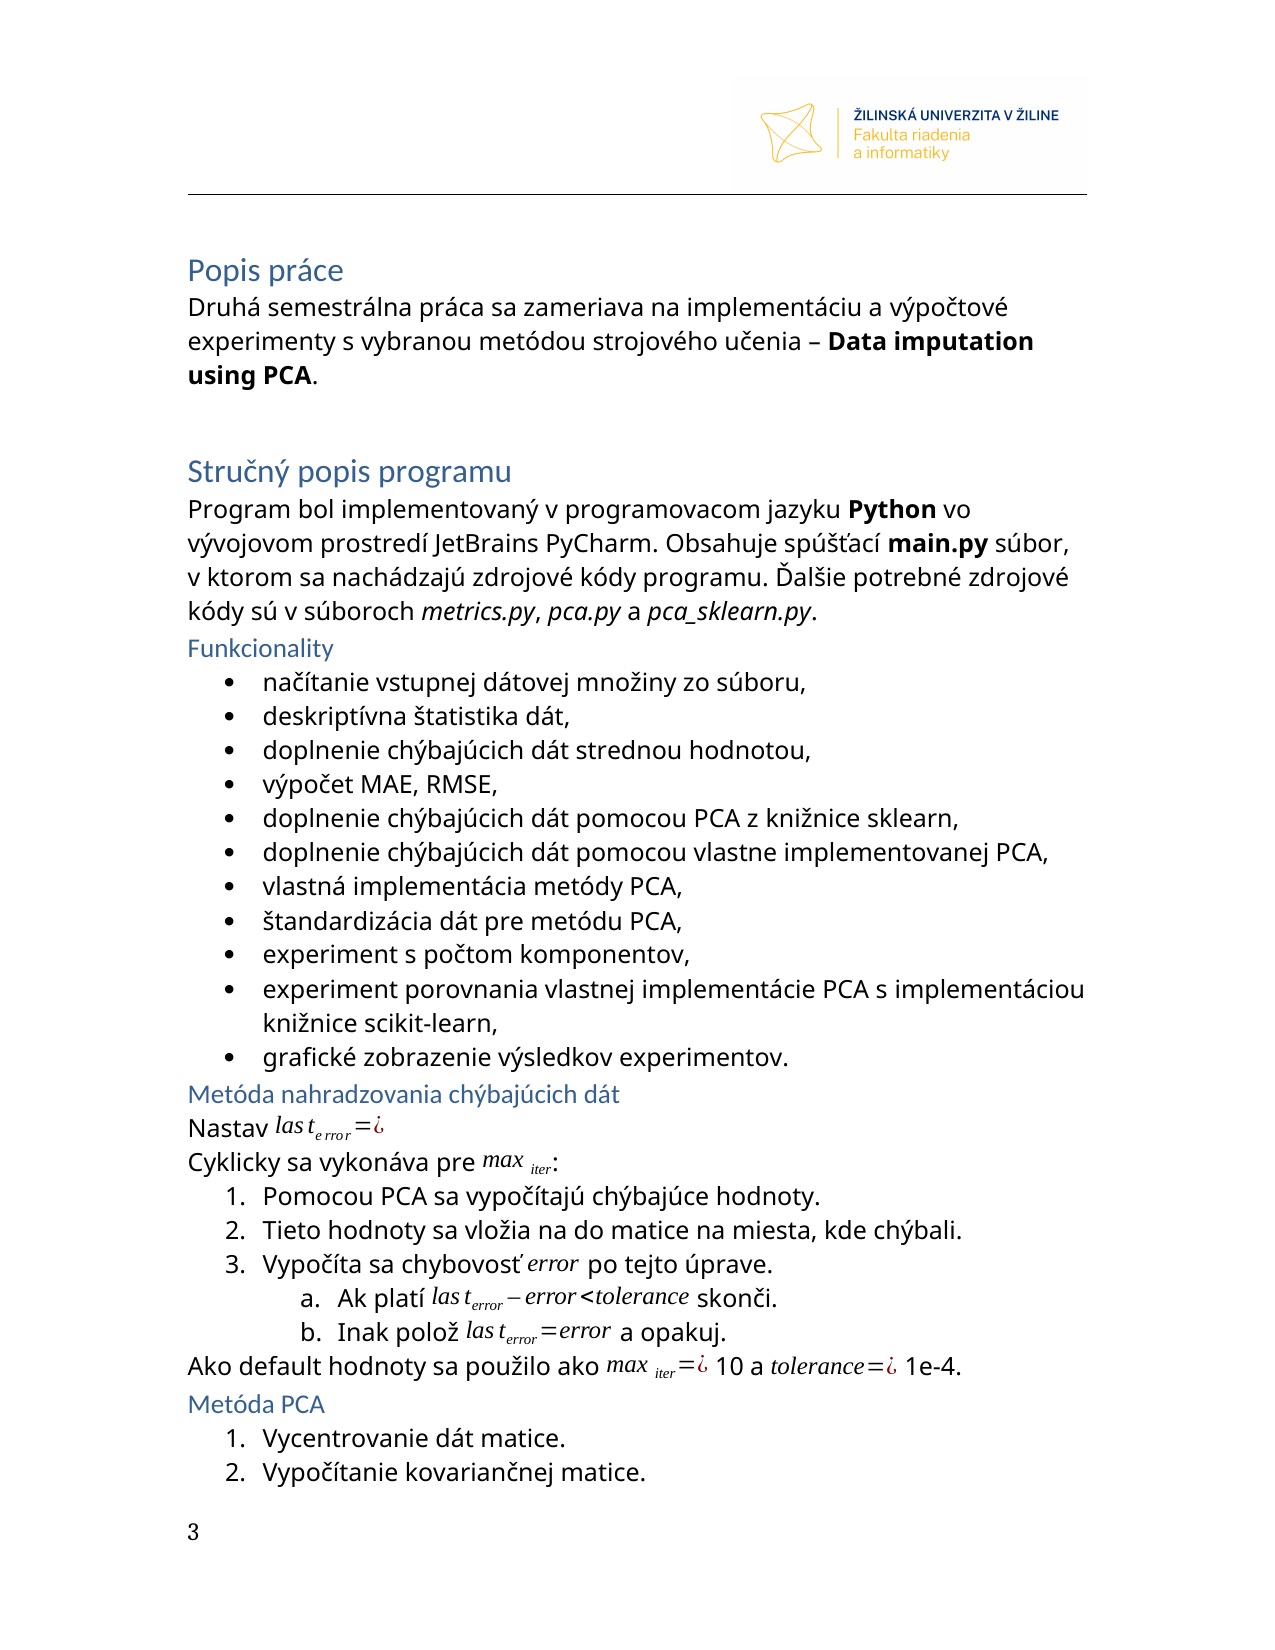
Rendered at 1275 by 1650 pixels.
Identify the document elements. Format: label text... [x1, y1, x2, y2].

list načítanie vstupnej dátovej množiny zo súboru, [225, 665, 1087, 699]
list doplnenie chýbajúcich dát strednou hodnotou, [225, 733, 1087, 767]
subtitle Metóda PCA [187, 1387, 1087, 1420]
text Nastav [187, 1111, 1087, 1145]
list vlastná implementácia metódy PCA, [225, 869, 1087, 903]
list experiment porovnania vlastnej implementácie PCA s implementáciou knižnice scikit-learn, [225, 971, 1087, 1039]
subtitle Metóda nahradzovania chýbajúcich dát [187, 1078, 1087, 1111]
list experiment s počtom komponentov, [225, 937, 1087, 971]
text Program bol implementovaný v programovacom jazyku Python vo vývojovom prostredí JetBrains PyCharm. Obsahuje spúšťací main.py súbor, v ktorom sa nachádzajú zdrojové kódy programu. Ďalšie potrebné zdrojové kódy sú v súboroch metrics.py, pca.py a pca_sklearn.py. [187, 491, 1087, 627]
list doplnenie chýbajúcich dát pomocou PCA z knižnice sklearn, [225, 801, 1087, 835]
list grafické zobrazenie výsledkov experimentov. [225, 1039, 1087, 1073]
subtitle Popis práce [187, 248, 1087, 289]
picture [731, 75, 1088, 192]
list Pomocou PCA sa vypočítajú chýbajúce hodnoty. [225, 1179, 1087, 1213]
text Druhá semestrálna práca sa zameriava na implementáciu a výpočtové experimenty s vybranou metódou strojového učenia – Data imputation using PCA. [187, 289, 1087, 391]
list Ak platí skonči. [300, 1281, 1087, 1315]
list deskriptívna štatistika dát, [225, 699, 1087, 733]
text Cyklicky sa vykonáva pre : [187, 1145, 1087, 1179]
list Vypočíta sa chybovosť po tejto úprave. [225, 1247, 1087, 1281]
list Vypočítanie kovariančnej matice. [225, 1454, 1087, 1488]
list Vycentrovanie dát matice. [225, 1420, 1087, 1454]
list doplnenie chýbajúcich dát pomocou vlastne implementovanej PCA, [225, 835, 1087, 869]
subtitle Stručný popis programu [187, 451, 1087, 491]
text Ako default hodnoty sa použilo ako 10 a 1e-4. [187, 1349, 1087, 1383]
subtitle Funkcionality [187, 632, 1087, 665]
list Inak polož a opakuj. [300, 1315, 1087, 1349]
list výpočet MAE, RMSE, [225, 767, 1087, 801]
list Tieto hodnoty sa vložia na do matice na miesta, kde chýbali. [225, 1213, 1087, 1247]
list štandardizácia dát pre metódu PCA, [225, 903, 1087, 937]
